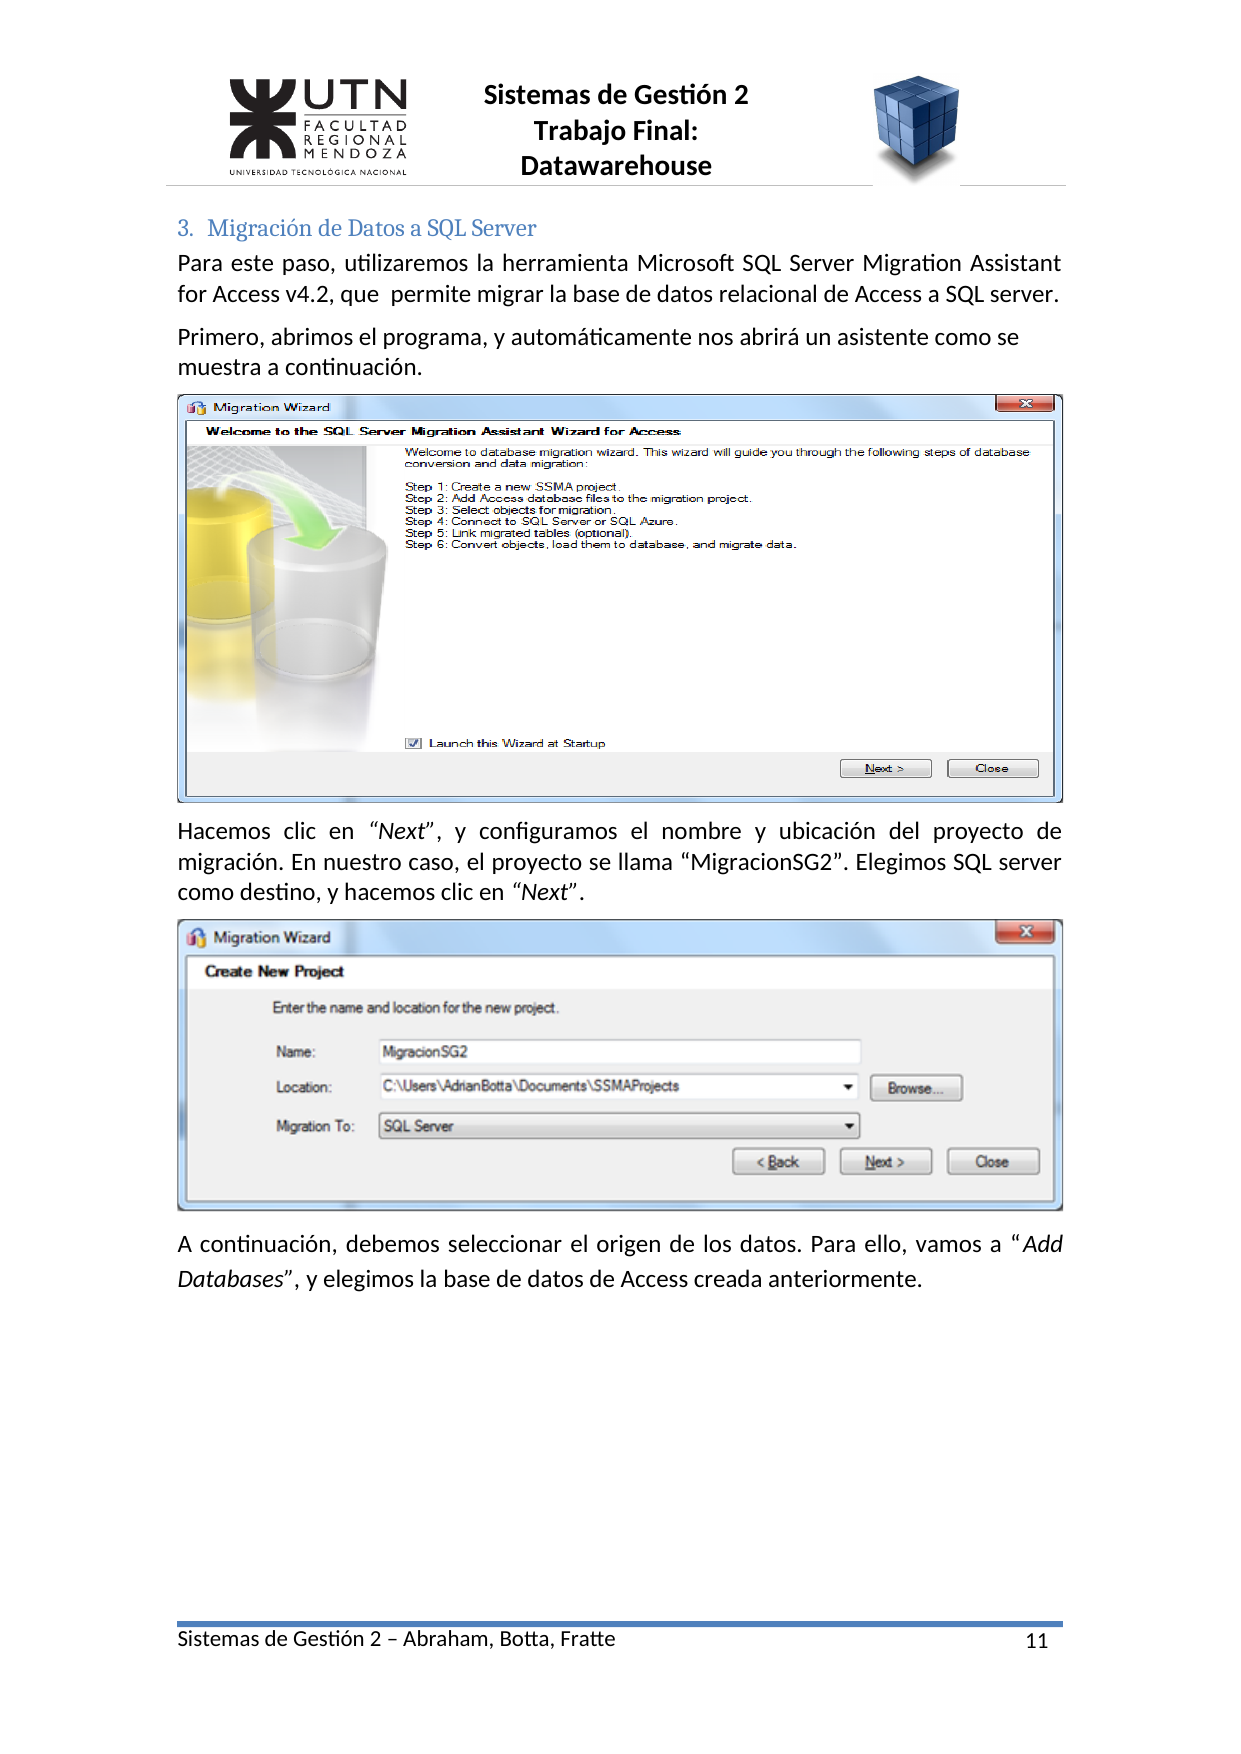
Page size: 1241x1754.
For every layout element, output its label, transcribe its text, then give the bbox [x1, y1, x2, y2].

subtitle Migración de Datos a SQL Server [177, 214, 1063, 243]
picture [223, 77, 409, 182]
picture [177, 919, 1064, 1216]
text Primero, abrimos el programa, y automáticamente nos abrirá un asistente como se muestra a continuación. [177, 321, 1063, 382]
text Para este paso, utilizaremos la herramienta Microsoft SQL Server Migration Assistant for Access v4.2, que permite migrar la base de datos relacional de Access a SQL server. [177, 247, 1063, 308]
text Hacemos clic en “Next”, y configuramos el nombre y ubicación del proyecto de migración. En nuestro caso, el proyecto se llama “MigracionSG2”. Elegimos SQL server como destino, y hacemos clic en “Next”. [177, 815, 1063, 907]
picture [872, 73, 960, 186]
text A continuación, debemos seleccionar el origen de los datos. Para ello, vamos a “Add Databases”, y elegimos la base de datos de Access creada anteriormente. [177, 1228, 1063, 1294]
picture [177, 394, 1064, 803]
